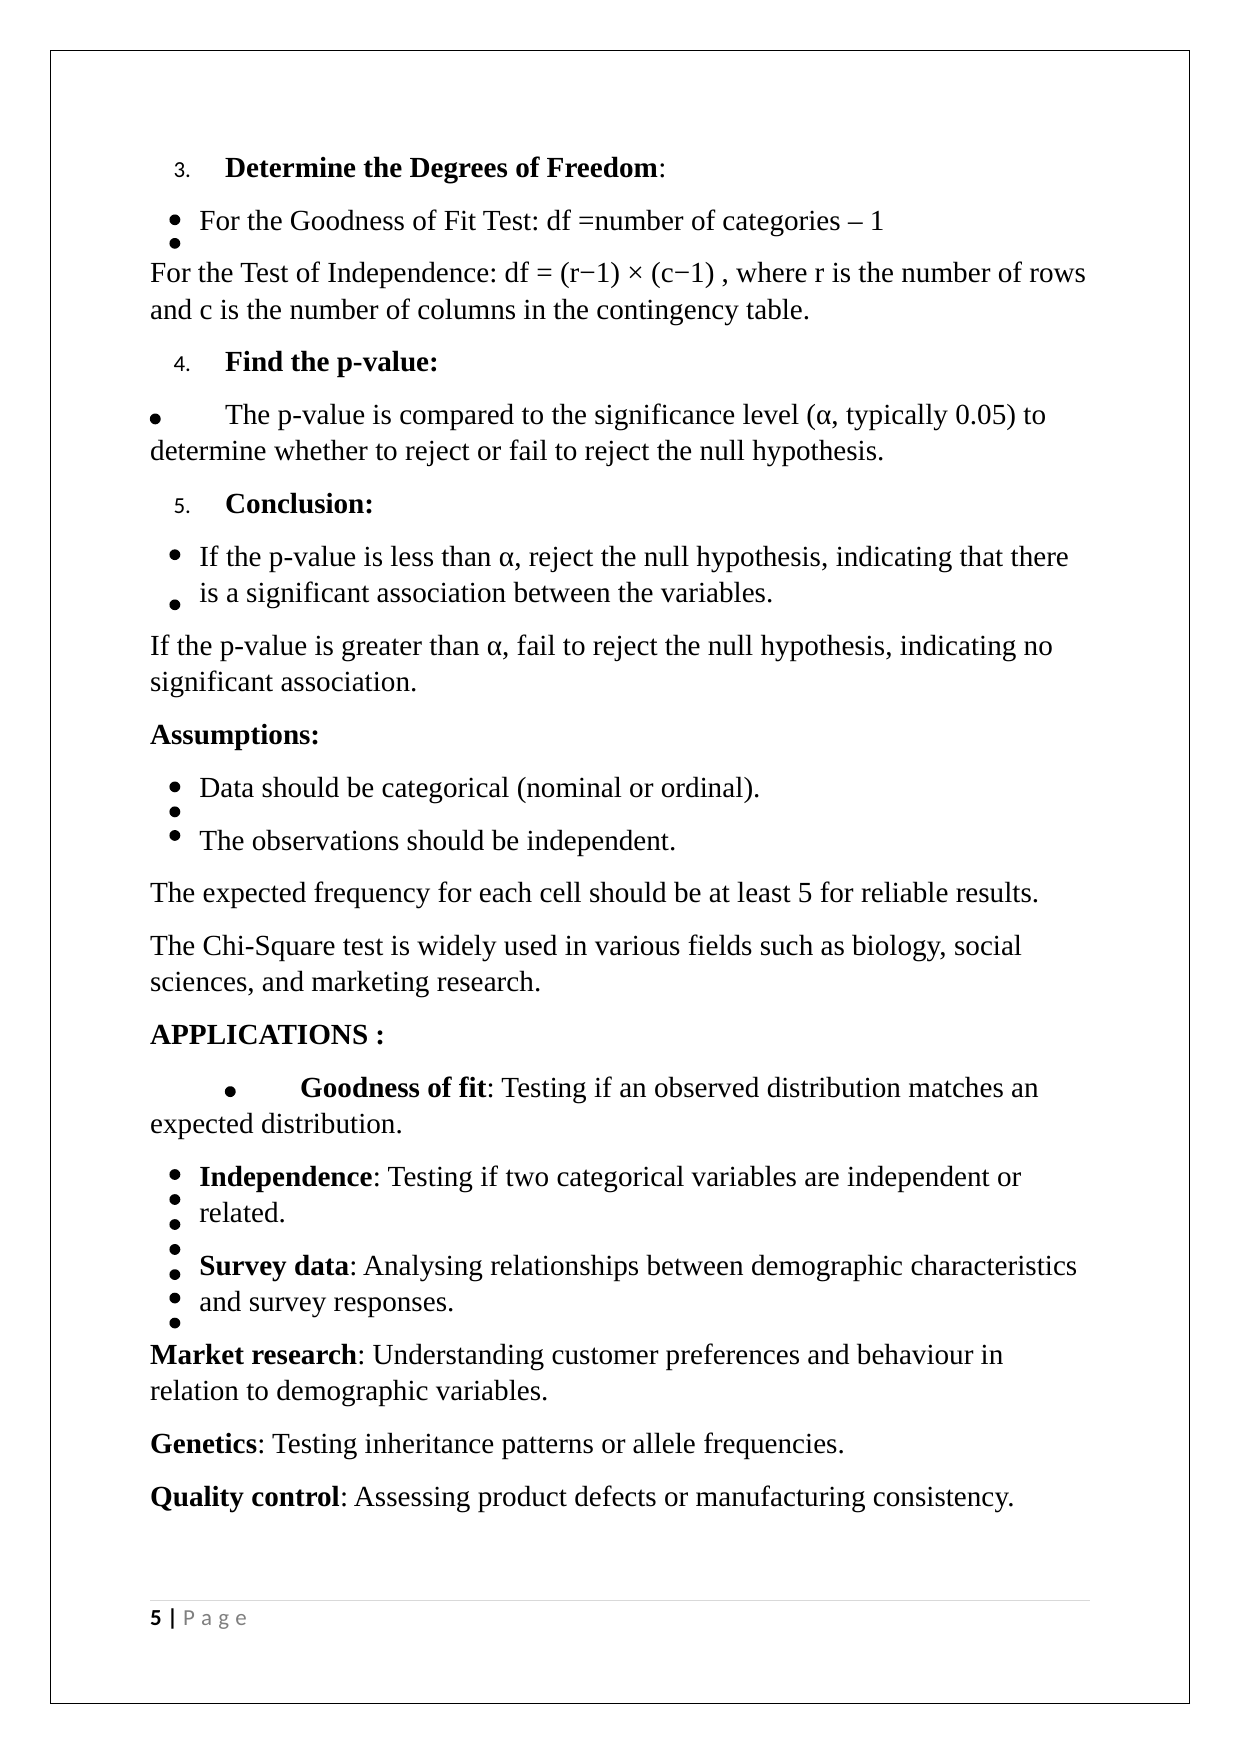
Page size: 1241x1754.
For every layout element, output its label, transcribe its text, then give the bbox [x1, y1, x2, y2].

text The p-value is compared to the significance level (α, typically 0.05) to determine whether to reject or fail to reject the null hypothesis. [150, 397, 1090, 467]
text Assumptions: [150, 717, 1090, 751]
text For the Test of Independence: df = (r−1) × (c−1) , where r is the number of rows and c is the number of columns in the contingency table. [150, 256, 1090, 325]
text Survey data: Analysing relationships between demographic characteristics and survey responses. [150, 1248, 1090, 1318]
list Conclusion: [173, 486, 1090, 520]
text The observations should be independent. [150, 823, 1090, 856]
text Independence: Testing if two categorical variables are independent or related. [150, 1159, 1090, 1229]
text Market research: Understanding customer preferences and behaviour in relation to demographic variables. [150, 1337, 1090, 1407]
list Find the p-value: [173, 344, 1090, 378]
text Genetics: Testing inheritance patterns or allele frequencies. [150, 1426, 1090, 1459]
text If the p-value is less than α, reject the null hypothesis, indicating that there is a significant association between the variables. [150, 539, 1090, 609]
text If the p-value is greater than α, fail to reject the null hypothesis, indicating no significant association. [150, 628, 1090, 698]
text The Chi-Square test is widely used in various fields such as biology, social sciences, and marketing research. [150, 928, 1090, 998]
text Goodness of fit: Testing if an observed distribution matches an expected distribution. [150, 1070, 1090, 1140]
text Quality control: Assessing product defects or manufacturing consistency. [150, 1479, 1090, 1512]
list Determine the Degrees of Freedom: [173, 150, 1090, 183]
text For the Goodness of Fit Test: df =number of categories – 1 [150, 203, 1090, 236]
text APPLICATIONS : [150, 1017, 1090, 1051]
text The expected frequency for each cell should be at least 5 for reliable results. [150, 876, 1090, 909]
text Data should be categorical (nominal or ordinal). [150, 770, 1090, 803]
